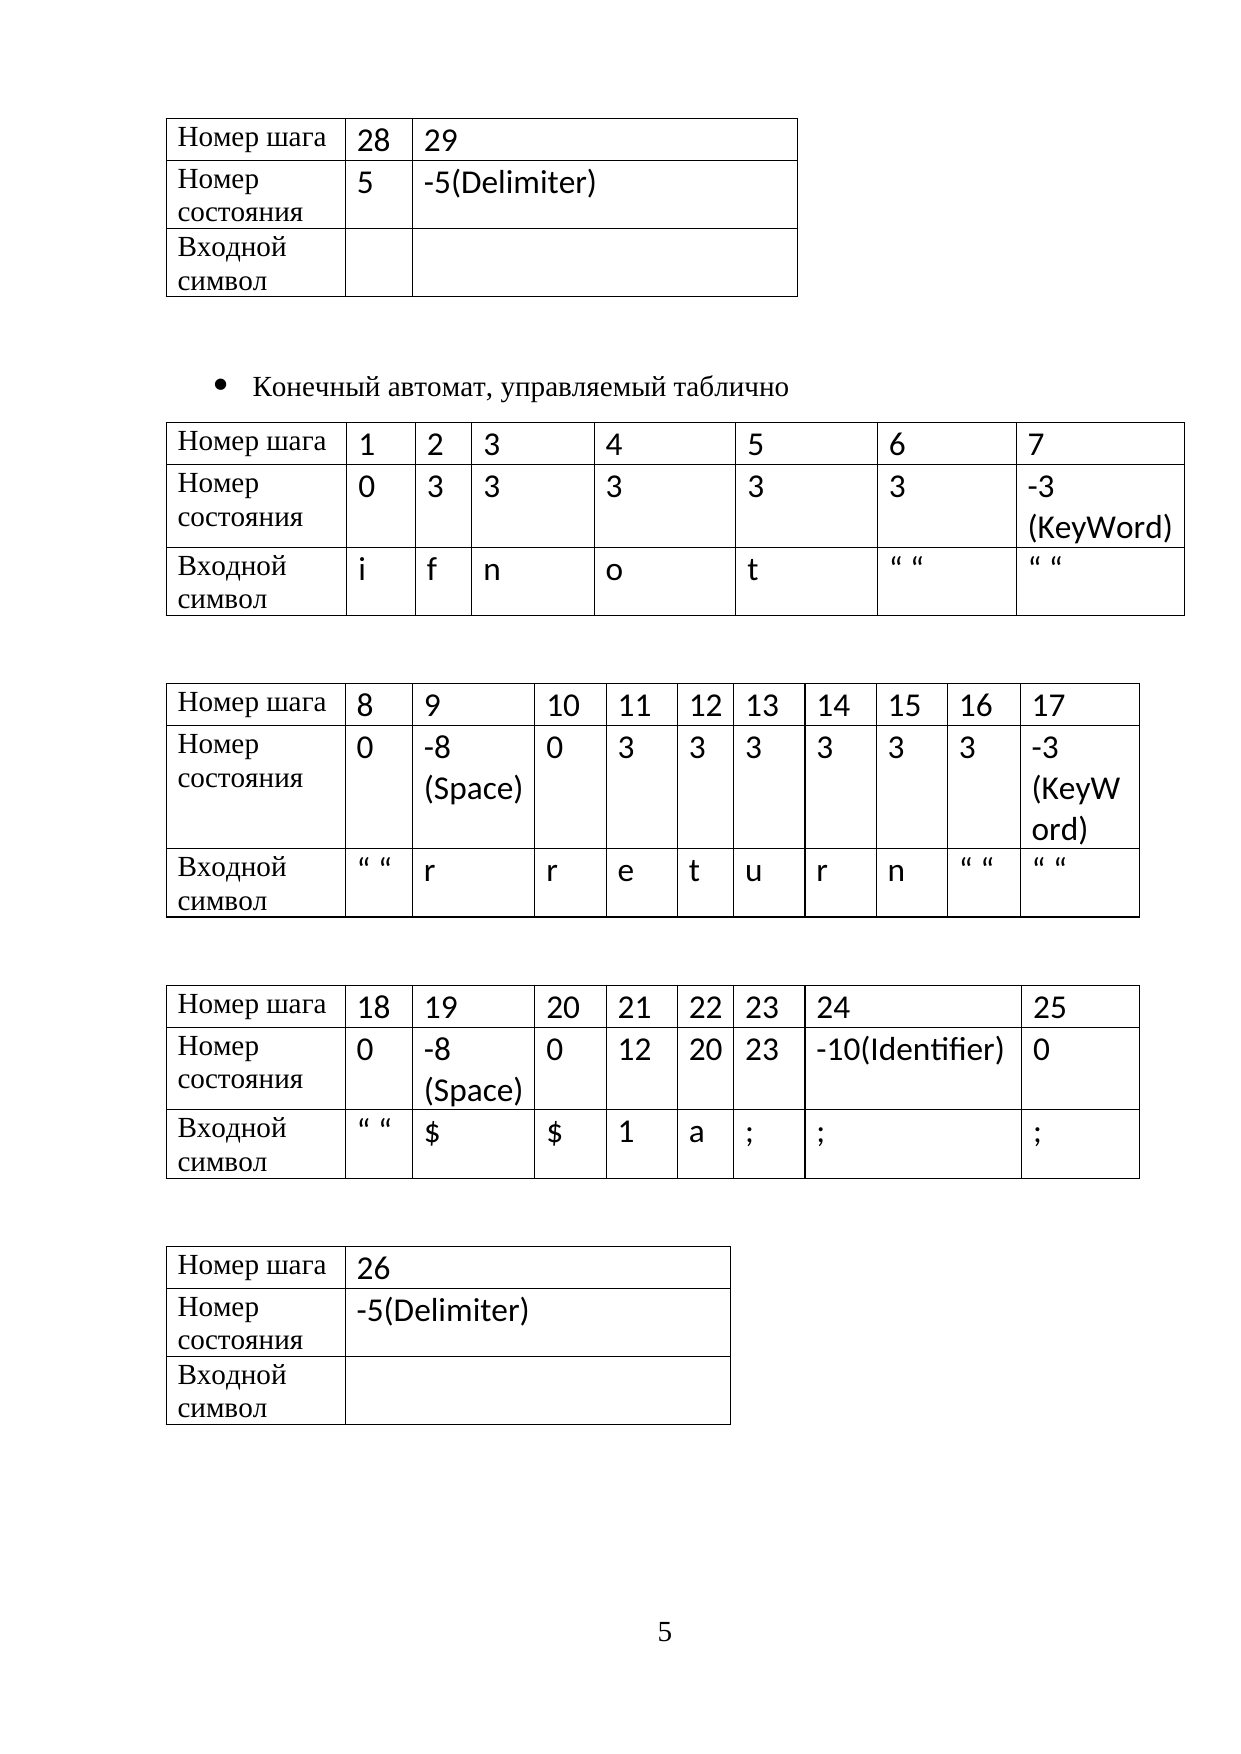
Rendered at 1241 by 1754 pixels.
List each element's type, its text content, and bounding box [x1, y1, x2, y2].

table_cell “ “ [1017, 548, 1184, 615]
table_header 28 [346, 119, 412, 160]
table_header 24 [806, 986, 1021, 1027]
table_cell 23 [734, 1028, 804, 1109]
table_header 12 [678, 684, 733, 725]
table_cell $ [535, 1110, 606, 1177]
table_cell n [472, 548, 594, 615]
table_header 5 [736, 423, 877, 464]
table_cell “ “ [1021, 849, 1139, 916]
table_header 14 [806, 684, 876, 725]
table_cell [346, 229, 412, 296]
table_header 8 [346, 684, 412, 725]
table_header 6 [878, 423, 1016, 464]
table_header Номер шага [167, 119, 345, 160]
table_cell 3 [736, 465, 877, 547]
table_cell 3 [734, 726, 804, 848]
table_header Номер шага [167, 986, 345, 1027]
table_cell $ [413, 1110, 534, 1177]
table_header 18 [346, 986, 412, 1027]
table_cell f [416, 548, 471, 615]
table_cell Номер состояния [167, 1028, 345, 1109]
table_cell 0 [535, 726, 606, 848]
table_cell -10(Identifier) [806, 1028, 1021, 1109]
table_cell Номер состояния [167, 726, 345, 848]
table_header 1 [347, 423, 415, 464]
table_header 7 [1017, 423, 1184, 464]
table_cell 1 [607, 1110, 677, 1177]
table_cell 3 [416, 465, 471, 547]
table_cell Номер состояния [167, 1289, 345, 1356]
table_cell r [413, 849, 534, 916]
table_cell Номер состояния [167, 161, 345, 228]
table_cell 3 [607, 726, 677, 848]
table_cell -8 (Space) [413, 726, 534, 848]
table_cell n [877, 849, 947, 916]
table_header Номер шага [167, 423, 346, 464]
table_cell 0 [347, 465, 415, 547]
table_cell i [347, 548, 415, 615]
table_cell 5 [346, 161, 412, 228]
table_cell 3 [948, 726, 1020, 848]
table_header 23 [734, 986, 804, 1027]
table_header 10 [535, 684, 606, 725]
table_cell “ “ [878, 548, 1016, 615]
table_cell 0 [346, 726, 412, 848]
table_header 19 [413, 986, 534, 1027]
table_header Номер шага [167, 1247, 345, 1288]
table_cell 3 [806, 726, 876, 848]
table_cell ; [806, 1110, 1021, 1177]
table_header Номер шага [167, 684, 345, 725]
table_header 20 [535, 986, 606, 1027]
table_cell [413, 229, 797, 296]
table_cell r [535, 849, 606, 916]
table_header 21 [607, 986, 677, 1027]
table_cell “ “ [346, 849, 412, 916]
table_cell Номер состояния [167, 465, 346, 547]
table_header 15 [877, 684, 947, 725]
list Конечный автомат, управляемый таблично [215, 365, 1152, 403]
table_cell 3 [595, 465, 735, 547]
table_header 16 [948, 684, 1020, 725]
table_cell ; [1022, 1110, 1139, 1177]
table_header 26 [346, 1247, 730, 1288]
table_cell u [734, 849, 804, 916]
table_cell 12 [607, 1028, 677, 1109]
table_cell e [607, 849, 677, 916]
table_cell 3 [877, 726, 947, 848]
table_cell -5(Delimiter) [346, 1289, 730, 1356]
table_header 22 [678, 986, 733, 1027]
table_cell t [678, 849, 733, 916]
table_cell Входной символ [167, 849, 345, 916]
table_cell “ “ [346, 1110, 412, 1177]
table_cell -3 (KeyWord) [1021, 726, 1139, 848]
table_cell Входной символ [167, 1357, 345, 1424]
table_cell 0 [1022, 1028, 1139, 1109]
table_header 29 [413, 119, 797, 160]
table_cell Входной символ [167, 229, 345, 296]
table_header 2 [416, 423, 471, 464]
table_cell -8 (Space) [413, 1028, 534, 1109]
table_cell “ “ [948, 849, 1020, 916]
table_header 13 [734, 684, 804, 725]
table_cell o [595, 548, 735, 615]
table_cell -5(Delimiter) [413, 161, 797, 228]
table_cell Входной символ [167, 548, 346, 615]
table_header 25 [1022, 986, 1139, 1027]
table_cell a [678, 1110, 733, 1177]
table_cell 3 [472, 465, 594, 547]
table_cell [346, 1357, 730, 1424]
table_cell t [736, 548, 877, 615]
table_header 3 [472, 423, 594, 464]
table_header 17 [1021, 684, 1139, 725]
table_cell Входной символ [167, 1110, 345, 1177]
table_header 11 [607, 684, 677, 725]
table_header 9 [413, 684, 534, 725]
table_cell -3 (KeyWord) [1017, 465, 1184, 547]
table_cell 0 [346, 1028, 412, 1109]
table_cell 3 [678, 726, 733, 848]
table_cell 0 [535, 1028, 606, 1109]
table_cell r [806, 849, 876, 916]
table_cell 20 [678, 1028, 733, 1109]
table_header 4 [595, 423, 735, 464]
table_cell 3 [878, 465, 1016, 547]
table_cell ; [734, 1110, 804, 1177]
